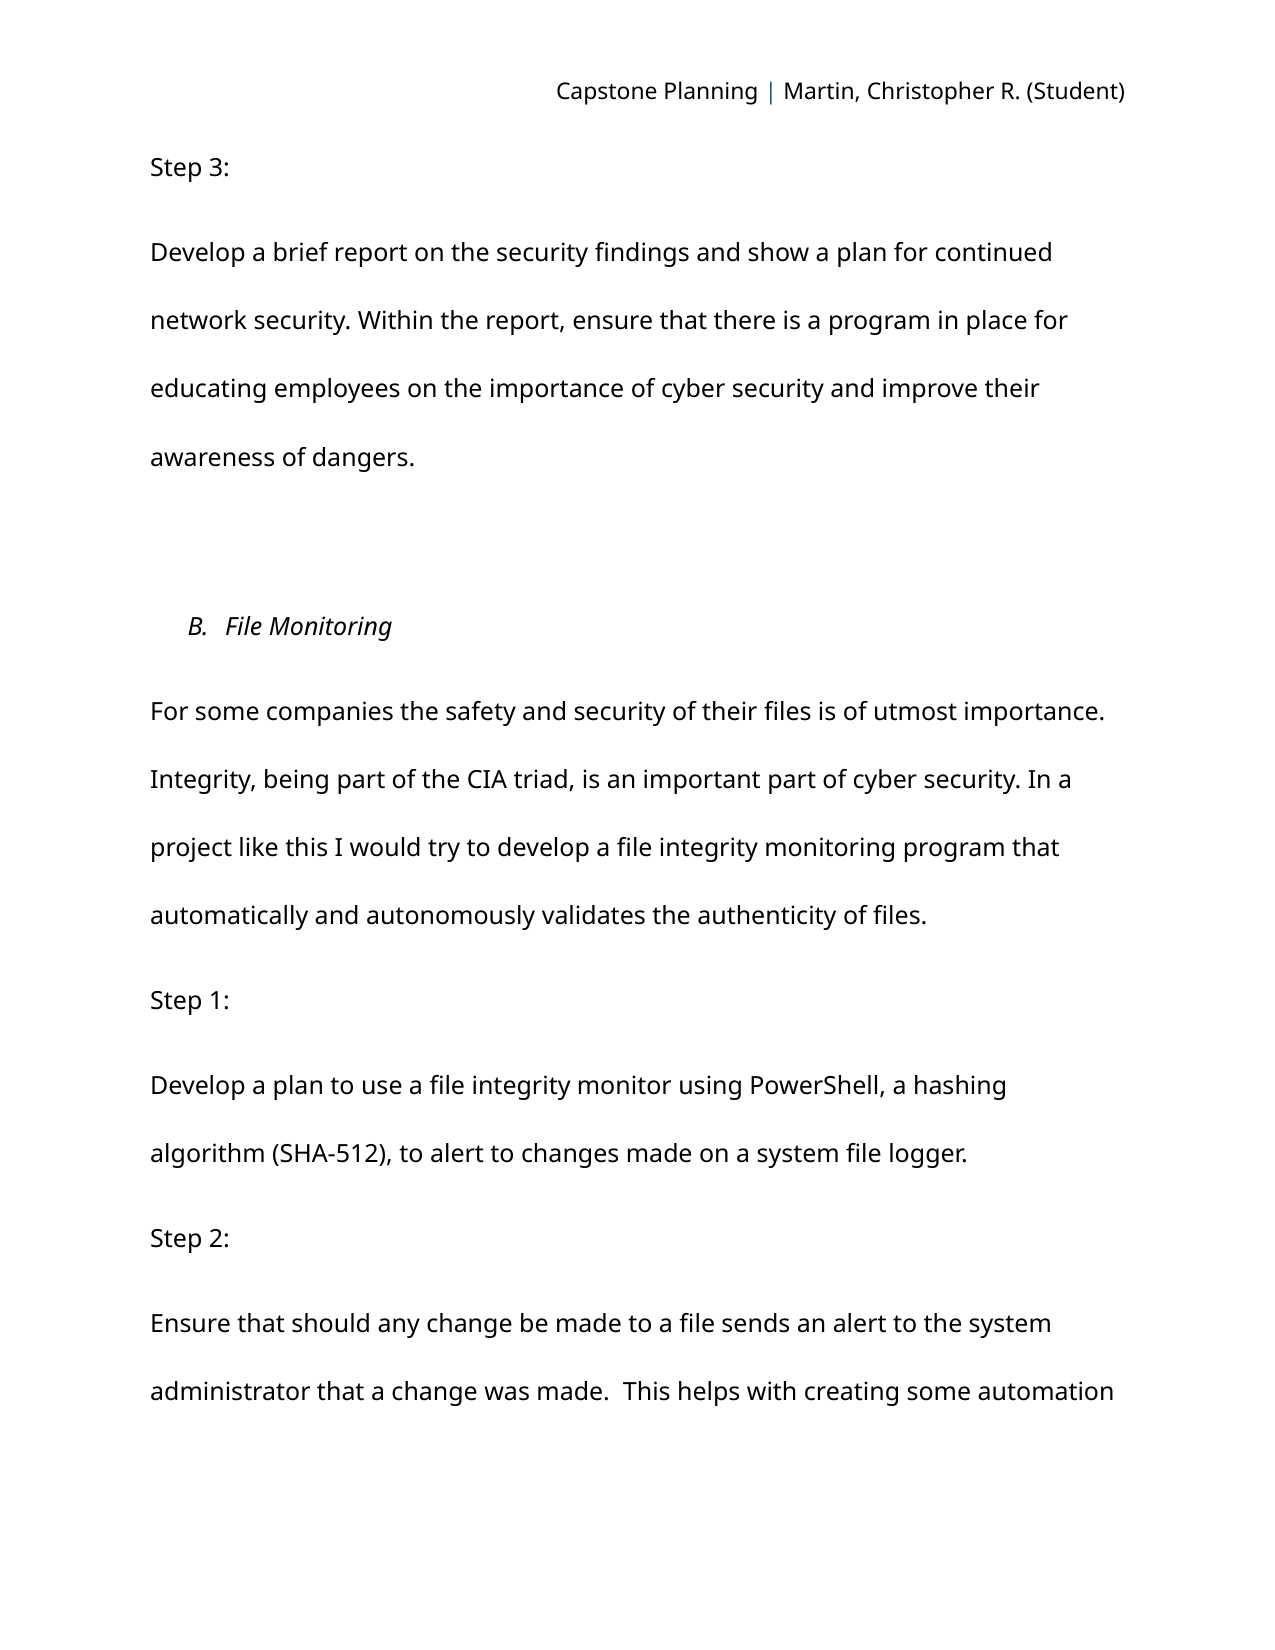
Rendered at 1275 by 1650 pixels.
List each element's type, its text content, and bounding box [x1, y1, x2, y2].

text Step 1: [150, 983, 1125, 1017]
list File Monitoring [187, 609, 1125, 643]
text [150, 1305, 1125, 1407]
text For some companies the safety and security of their files is of utmost importance. Integrity, being part of the CIA triad, is an important part of cyber security. In a project like this I would try to develop a file integrity monitoring program that automatically and autonomously validates the authenticity of files. [150, 693, 1125, 932]
text Step 2: [150, 1220, 1125, 1254]
text Develop a brief report on the security findings and show a plan for continued network security. Within the report, ensure that there is a program in place for educating employees on the importance of cyber security and improve their awareness of dangers. [150, 235, 1125, 473]
text Step 3: [150, 150, 1125, 184]
text Develop a plan to use a file integrity monitor using PowerShell, a hashing algorithm (SHA-512), to alert to changes made on a system file logger. [150, 1067, 1125, 1170]
